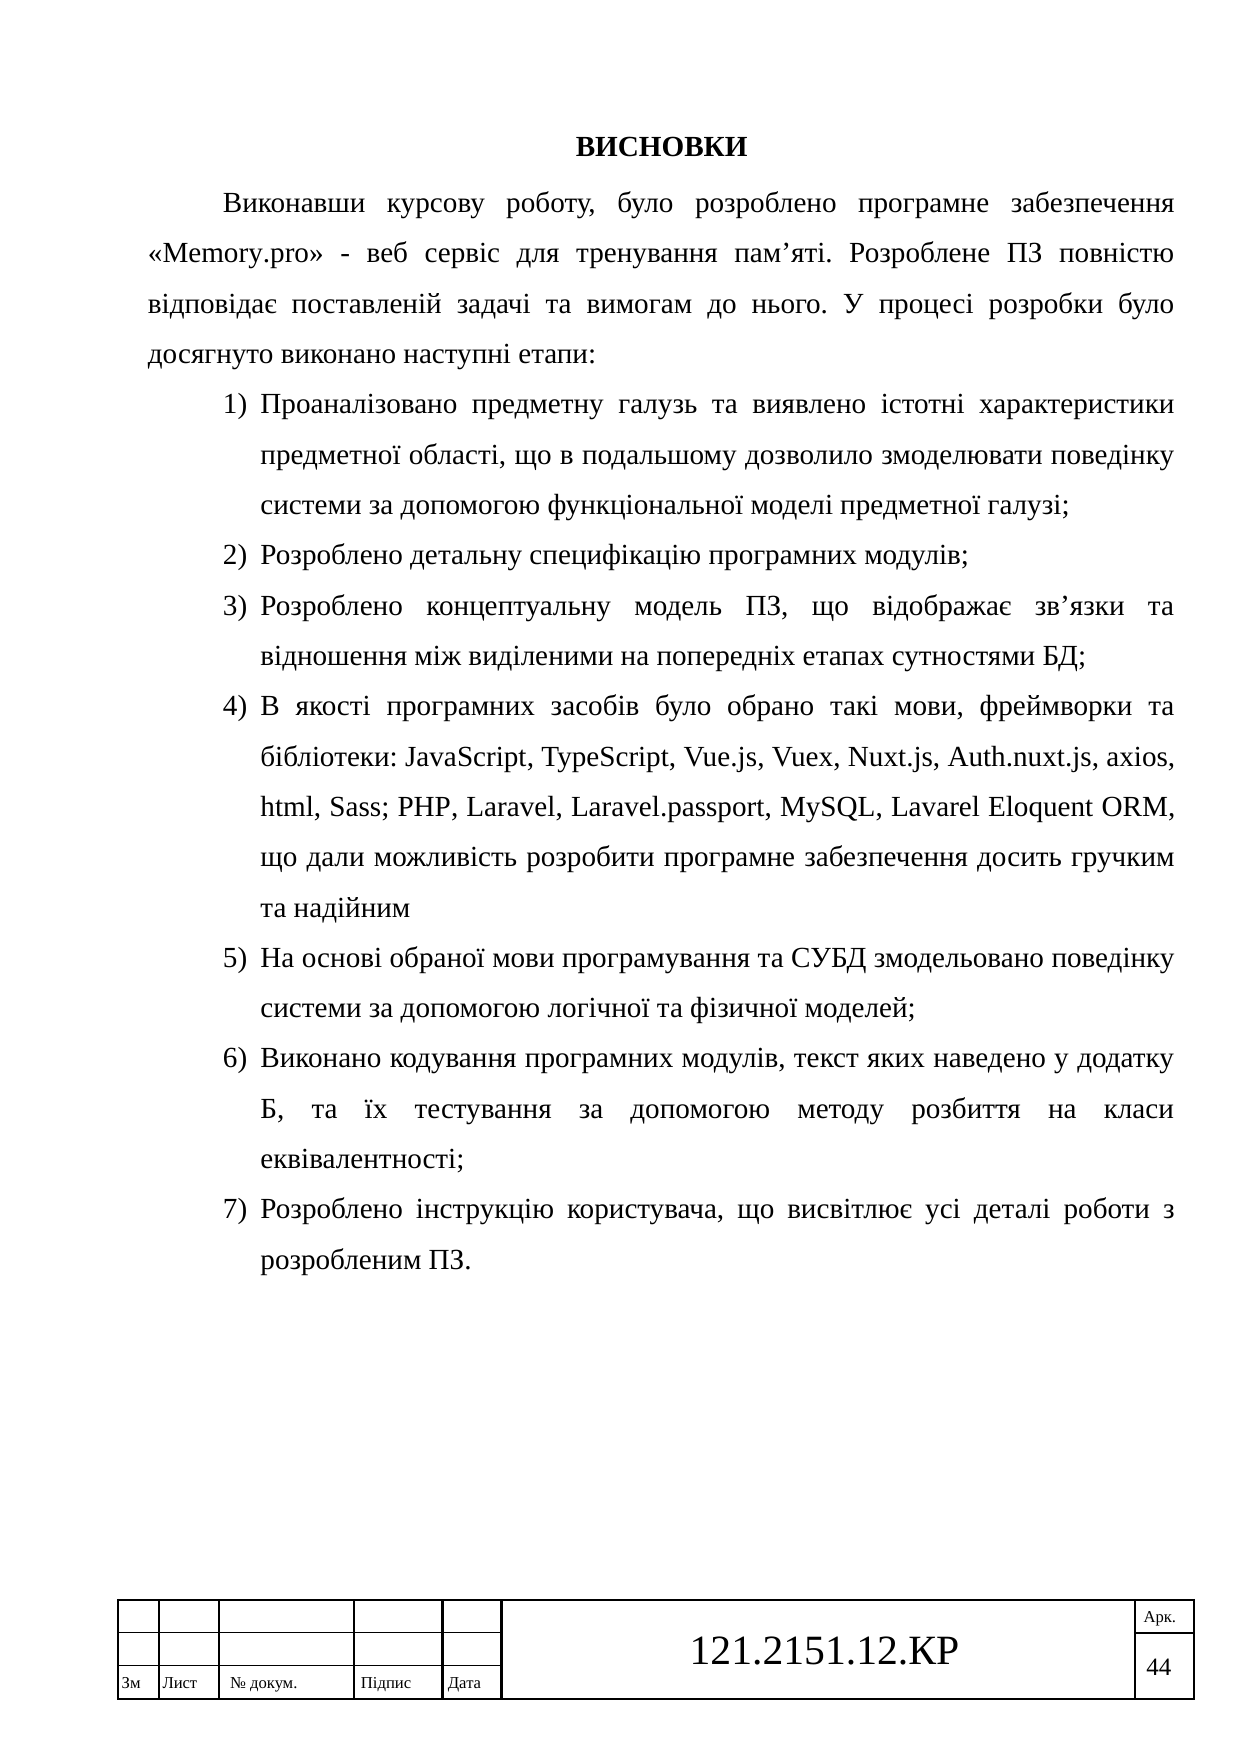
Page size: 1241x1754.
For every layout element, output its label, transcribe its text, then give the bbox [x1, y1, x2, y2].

list Розроблено детальну специфікацію програмних модулів; [223, 537, 1175, 571]
list В якості програмних засобів було обрано такі мови, фреймворки та бібліотеки: JavaScript, TypeScript, Vue.js, Vuex, Nuxt.js, Auth.nuxt.js, axios, html, Sass; PHP, Laravel, Laravel.passport, MySQL, Lavarel Eloquent ORM, що дали можливість розробити програмне забезпечення досить гручким та надійним [223, 688, 1175, 923]
text Виконавши курсову роботу, було розроблено програмне забезпечення «Memory.pro» - веб сервіс для тренування пам’яті. Розроблене ПЗ повністю відповідає поставленій задачі та вимогам до нього. У процесі розробки було досягнуто виконано наступні етапи: [148, 185, 1175, 370]
list Розроблено інструкцію користувача, що висвітлює усі деталі роботи з розробленим ПЗ. [223, 1192, 1175, 1275]
list Проаналізовано предметну галузь та виявлено істотні характеристики предметної області, що в подальшому дозволило змоделювати поведінку системи за допомогою функціональної моделі предметної галузі; [223, 387, 1175, 521]
list Виконано кодування програмних модулів, текст яких наведено у додатку Б, та їх тестування за допомогою методу розбиття на класи еквівалентності; [223, 1041, 1175, 1175]
subtitle ВИСНОВКИ [148, 129, 1175, 162]
list На основі обраної мови програмування та СУБД змодельовано поведінку системи за допомогою логічної та фізичної моделей; [223, 940, 1175, 1024]
list Розроблено концептуальну модель ПЗ, що відображає зв’язки та відношення між виділеними на попередніх етапах сутностями БД; [223, 588, 1175, 672]
